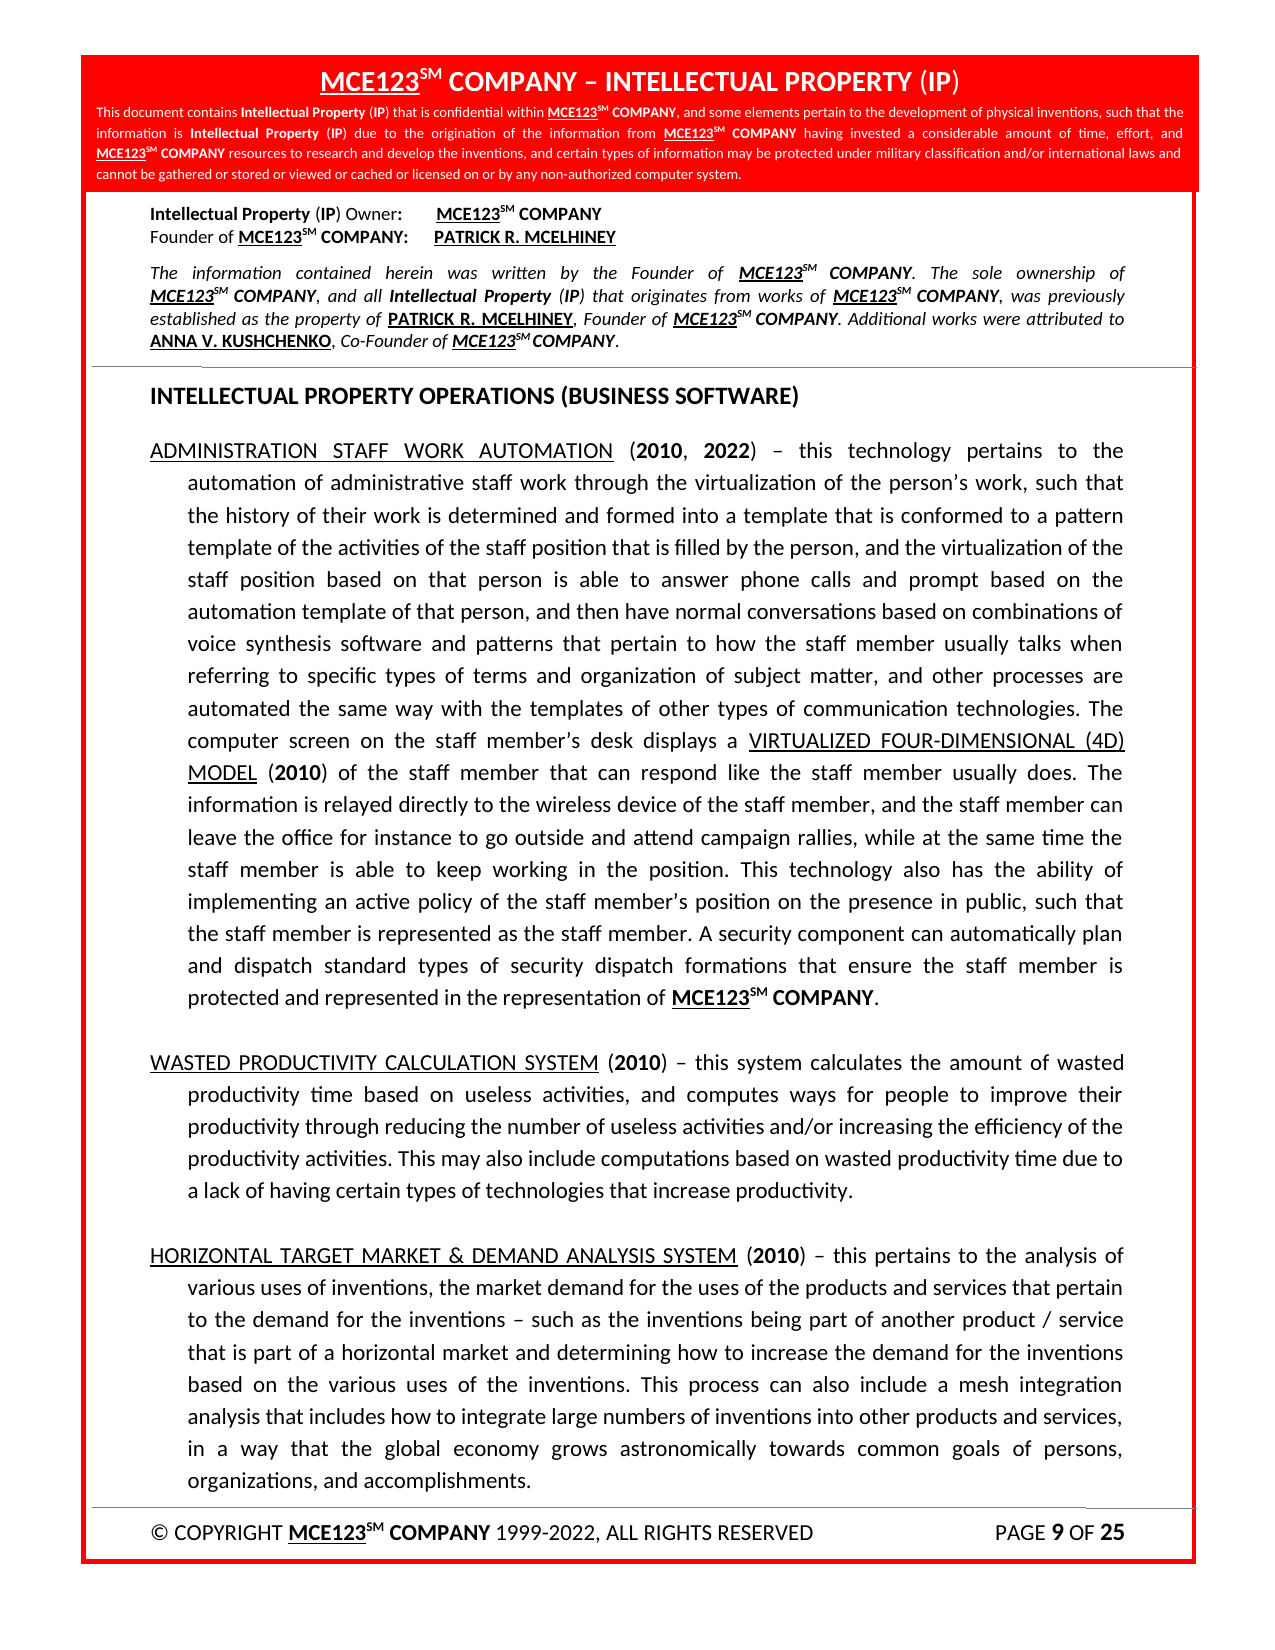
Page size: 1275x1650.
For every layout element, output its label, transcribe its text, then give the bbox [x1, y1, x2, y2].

text INTELLECTUAL PROPERTY OPERATIONS (BUSINESS SOFTWARE) [150, 381, 1125, 411]
text ADMINISTRATION STAFF WORK AUTOMATION (2010, 2022) – this technology pertains to the automation of administrative staff work through the virtualization of the person’s work, such that the history of their work is determined and formed into a template that is conformed to a pattern template of the activities of the staff position that is filled by the person, and the virtualization of the staff position based on that person is able to answer phone calls and prompt based on the automation template of that person, and then have normal conversations based on combinations of voice synthesis software and patterns that pertain to how the staff member usually talks when referring to specific types of terms and organization of subject matter, and other processes are automated the same way with the templates of other types of communication technologies. The computer screen on the staff member’s desk displays a VIRTUALIZED FOUR-DIMENSIONAL (4D) MODEL (2010) of the staff member that can respond like the staff member usually does. The information is relayed directly to the wireless device of the staff member, and the staff member can leave the office for instance to go outside and attend campaign rallies, while at the same time the staff member is able to keep working in the position. This technology also has the ability of implementing an active policy of the staff member’s position on the presence in public, such that the staff member is represented as the staff member. A security component can automatically plan and dispatch standard types of security dispatch formations that ensure the staff member is protected and represented in the representation of MCE123SM COMPANY. [150, 436, 1125, 1012]
text WASTED PRODUCTIVITY CALCULATION SYSTEM (2010) – this system calculates the amount of wasted productivity time based on useless activities, and computes ways for people to improve their productivity through reducing the number of useless activities and/or increasing the efficiency of the productivity activities. This may also include computations based on wasted productivity time due to a lack of having certain types of technologies that increase productivity. [150, 1048, 1125, 1205]
text HORIZONTAL TARGET MARKET & DEMAND ANALYSIS SYSTEM (2010) – this pertains to the analysis of various uses of inventions, the market demand for the uses of the products and services that pertain to the demand for the inventions – such as the inventions being part of another product / service that is part of a horizontal market and determining how to increase the demand for the inventions based on the various uses of the inventions. This process can also include a mesh integration analysis that includes how to integrate large numbers of inventions into other products and services, in a way that the global economy grows astronomically towards common goals of persons, organizations, and accomplishments. [150, 1241, 1125, 1494]
